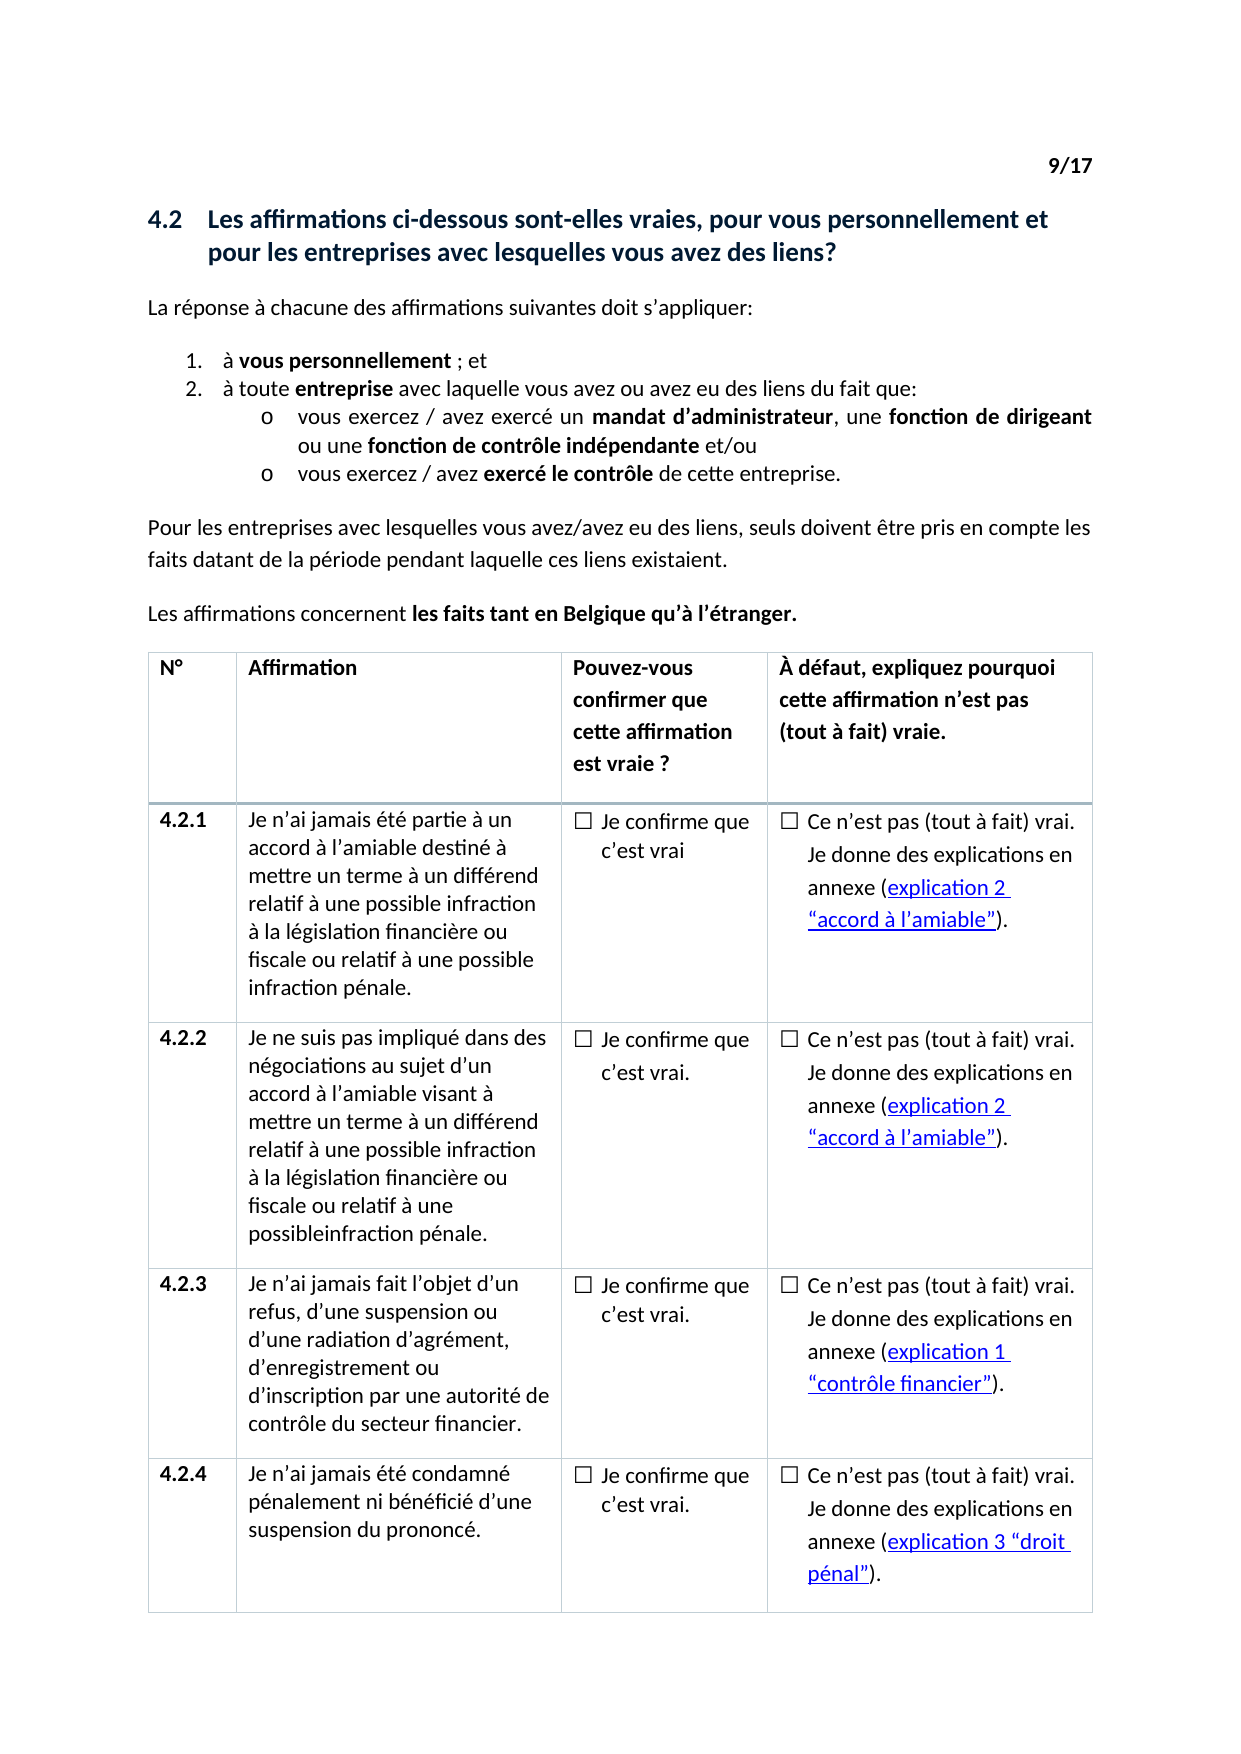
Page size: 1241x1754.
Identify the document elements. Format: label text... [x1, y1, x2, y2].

text Pour les entreprises avec lesquelles vous avez/avez eu des liens, seuls doivent être pris en compte les faits datant de la période pendant laquelle ces liens existaient. [148, 513, 1092, 574]
table_cell Je confirme que c’est vrai. [562, 1023, 767, 1268]
table_header À défaut, expliquez pourquoi cette affirmation n’est pas (tout à fait) vraie. [768, 653, 1092, 802]
subtitle Les affirmations ci-dessous sont-elles vraies, pour vous personnellement et pour les entreprises avec lesquelles vous avez des liens? [148, 202, 1092, 268]
list vous exercez / avez exercé un mandat d’administrateur, une fonction de dirigeant ou une fonction de contrôle indépendante et/ou [260, 402, 1092, 459]
table_header Pouvez-vous confirmer que cette affirmation est vraie ? [562, 653, 767, 802]
table_cell Je n’ai jamais été condamné pénalement ni bénéficié d’une suspension du prononcé. [237, 1459, 561, 1612]
table_cell 4.2.3 [149, 1269, 236, 1458]
list à vous personnellement ; et [185, 346, 1092, 374]
table_cell Ce n’est pas (tout à fait) vrai. Je donne des explications en annexe (explication 2 “accord à l’amiable”). [768, 1023, 1092, 1268]
table_cell Ce n’est pas (tout à fait) vrai. Je donne des explications en annexe (explication 1 “contrôle financier”). [768, 1269, 1092, 1458]
table_cell Je confirme que c’est vrai. [562, 1269, 767, 1458]
table_cell 4.2.1 [149, 805, 236, 1022]
table_cell Je ne suis pas impliqué dans des négociations au sujet d’un accord à l’amiable visant à mettre un terme à un différend relatif à une possible infraction à la législation financière ou fiscale ou relatif à une possibleinfraction pénale. [237, 1023, 561, 1268]
table_header Affirmation [237, 653, 561, 802]
text Les affirmations concernent les faits tant en Belgique qu’à l’étranger. [148, 599, 1092, 627]
text La réponse à chacune des affirmations suivantes doit s’appliquer: [148, 293, 1092, 321]
table_cell Je confirme que c’est vrai. [562, 1459, 767, 1612]
table_cell Ce n’est pas (tout à fait) vrai. Je donne des explications en annexe (explication 2 “accord à l’amiable”). [768, 805, 1092, 1022]
list à toute entreprise avec laquelle vous avez ou avez eu des liens du fait que: [185, 374, 1092, 402]
table_cell 4.2.4 [149, 1459, 236, 1612]
table_cell Je confirme que c’est vrai [562, 805, 767, 1022]
table_cell Je n’ai jamais fait l’objet d’un refus, d’une suspension ou d’une radiation d’agrément, d’enregistrement ou d’inscription par une autorité de contrôle du secteur financier. [237, 1269, 561, 1458]
list vous exercez / avez exercé le contrôle de cette entreprise. [260, 459, 1092, 488]
table_header N° [149, 653, 236, 802]
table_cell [768, 1459, 1092, 1612]
table_cell 4.2.2 [149, 1023, 236, 1268]
table_cell Je n’ai jamais été partie à un accord à l’amiable destiné à mettre un terme à un différend relatif à une possible infraction à la législation financière ou fiscale ou relatif à une possible infraction pénale. [237, 805, 561, 1022]
